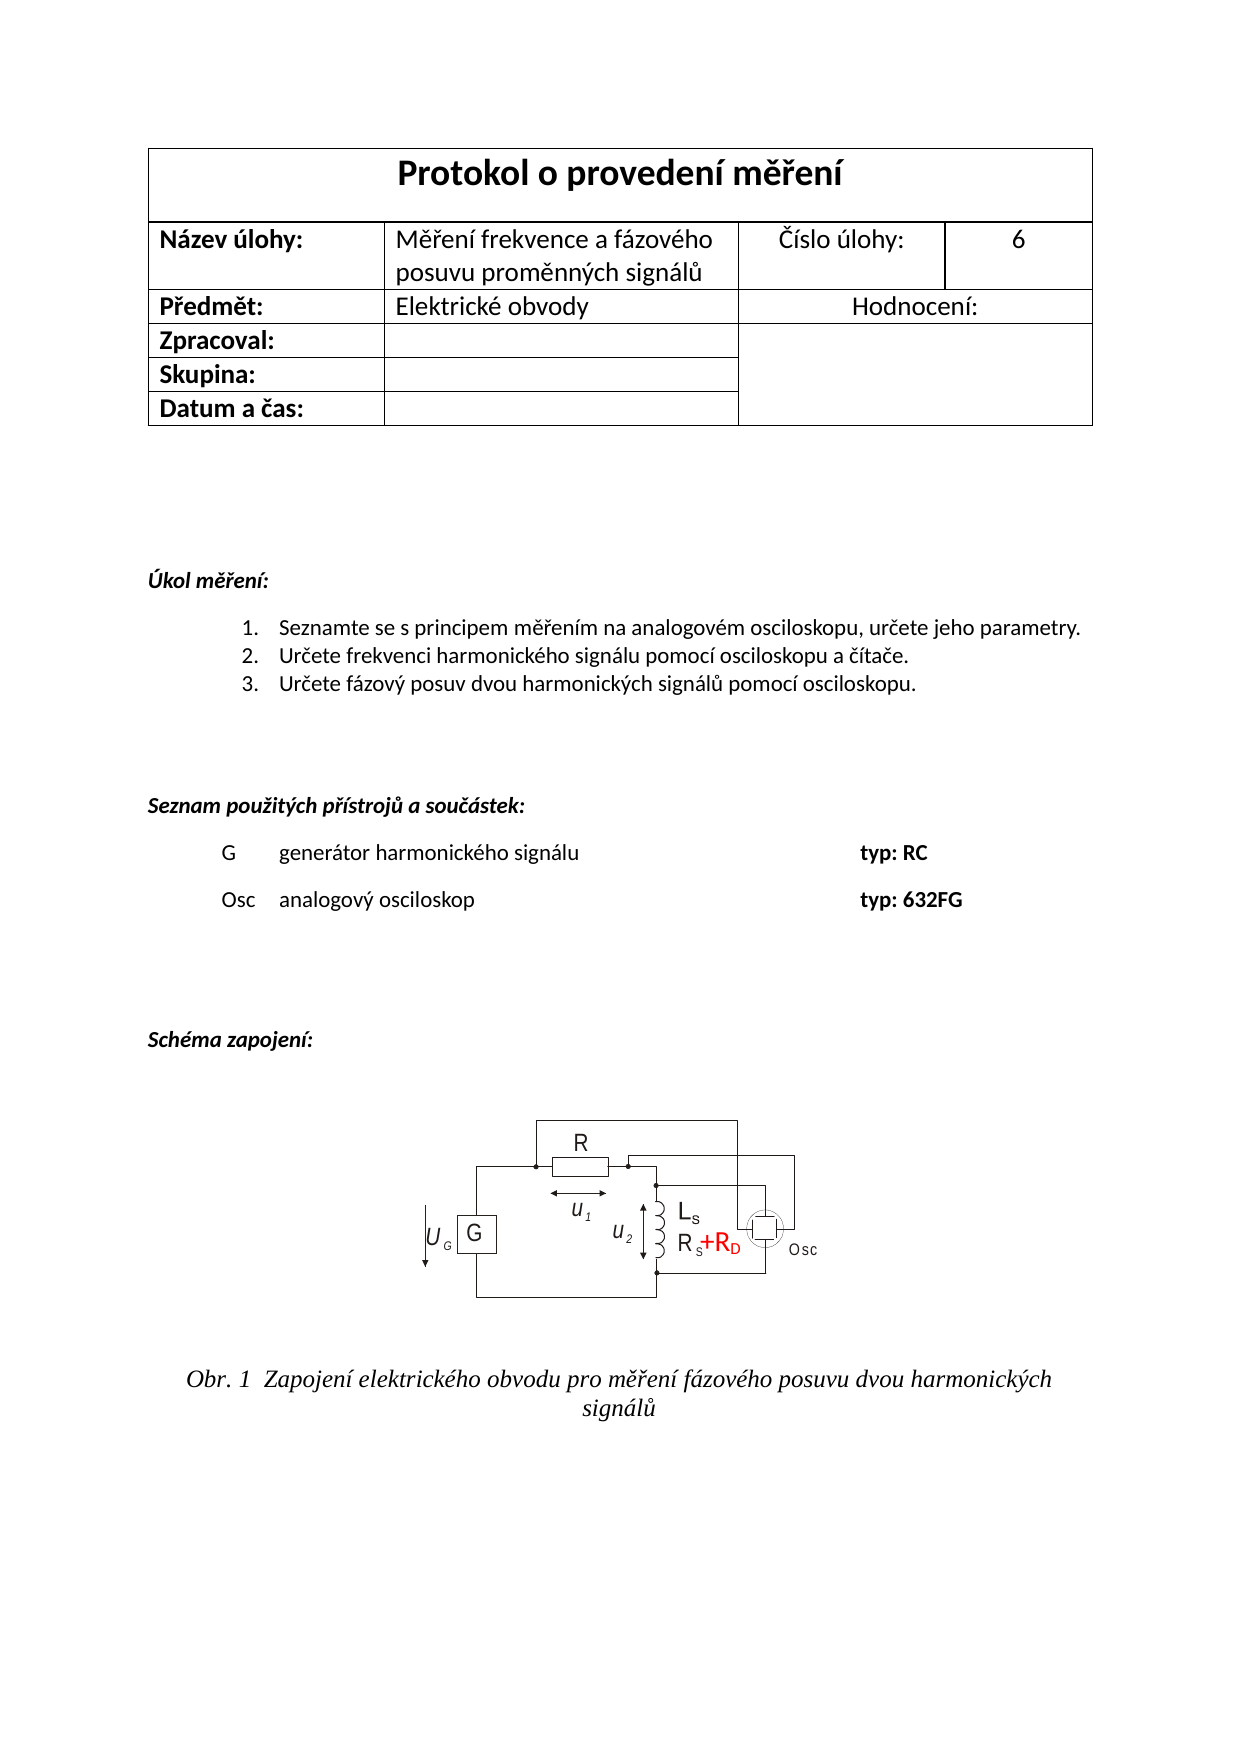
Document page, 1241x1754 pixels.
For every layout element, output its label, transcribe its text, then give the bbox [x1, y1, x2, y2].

table_cell [739, 324, 1092, 425]
text Schéma zapojení: [148, 1025, 1093, 1053]
text G generátor harmonického signálu typ: RC [221, 838, 1093, 866]
table_cell Název úlohy: [149, 223, 384, 288]
list Určete fázový posuv dvou harmonických signálů pomocí osciloskopu. [241, 669, 1093, 697]
text Úkol měření: [148, 566, 1093, 594]
table_cell Číslo úlohy: [739, 223, 944, 288]
text Seznam použitých přístrojů a součástek: [148, 791, 1093, 819]
table_cell Zpracoval: [149, 324, 384, 357]
text Osc analogový osciloskop typ: 632FG [221, 885, 1093, 913]
table_cell Hodnocení: [739, 290, 1092, 322]
table_cell [385, 358, 738, 391]
table_cell [385, 324, 738, 357]
table_cell Elektrické obvody [385, 290, 738, 322]
table_cell Měření frekvence a fázového posuvu proměnných signálů [385, 223, 738, 288]
list Seznamte se s principem měřením na analogovém osciloskopu, určete jeho parametry. [241, 613, 1093, 641]
table_cell [385, 392, 738, 425]
table_cell Datum a čas: [149, 392, 384, 425]
table_cell 6 [946, 223, 1092, 288]
table_cell Skupina: [149, 358, 384, 391]
table_header Protokol o provedení měření [149, 149, 1092, 221]
list Určete frekvenci harmonického signálu pomocí osciloskopu a čítače. [241, 641, 1093, 669]
table_cell Předmět: [149, 290, 384, 322]
